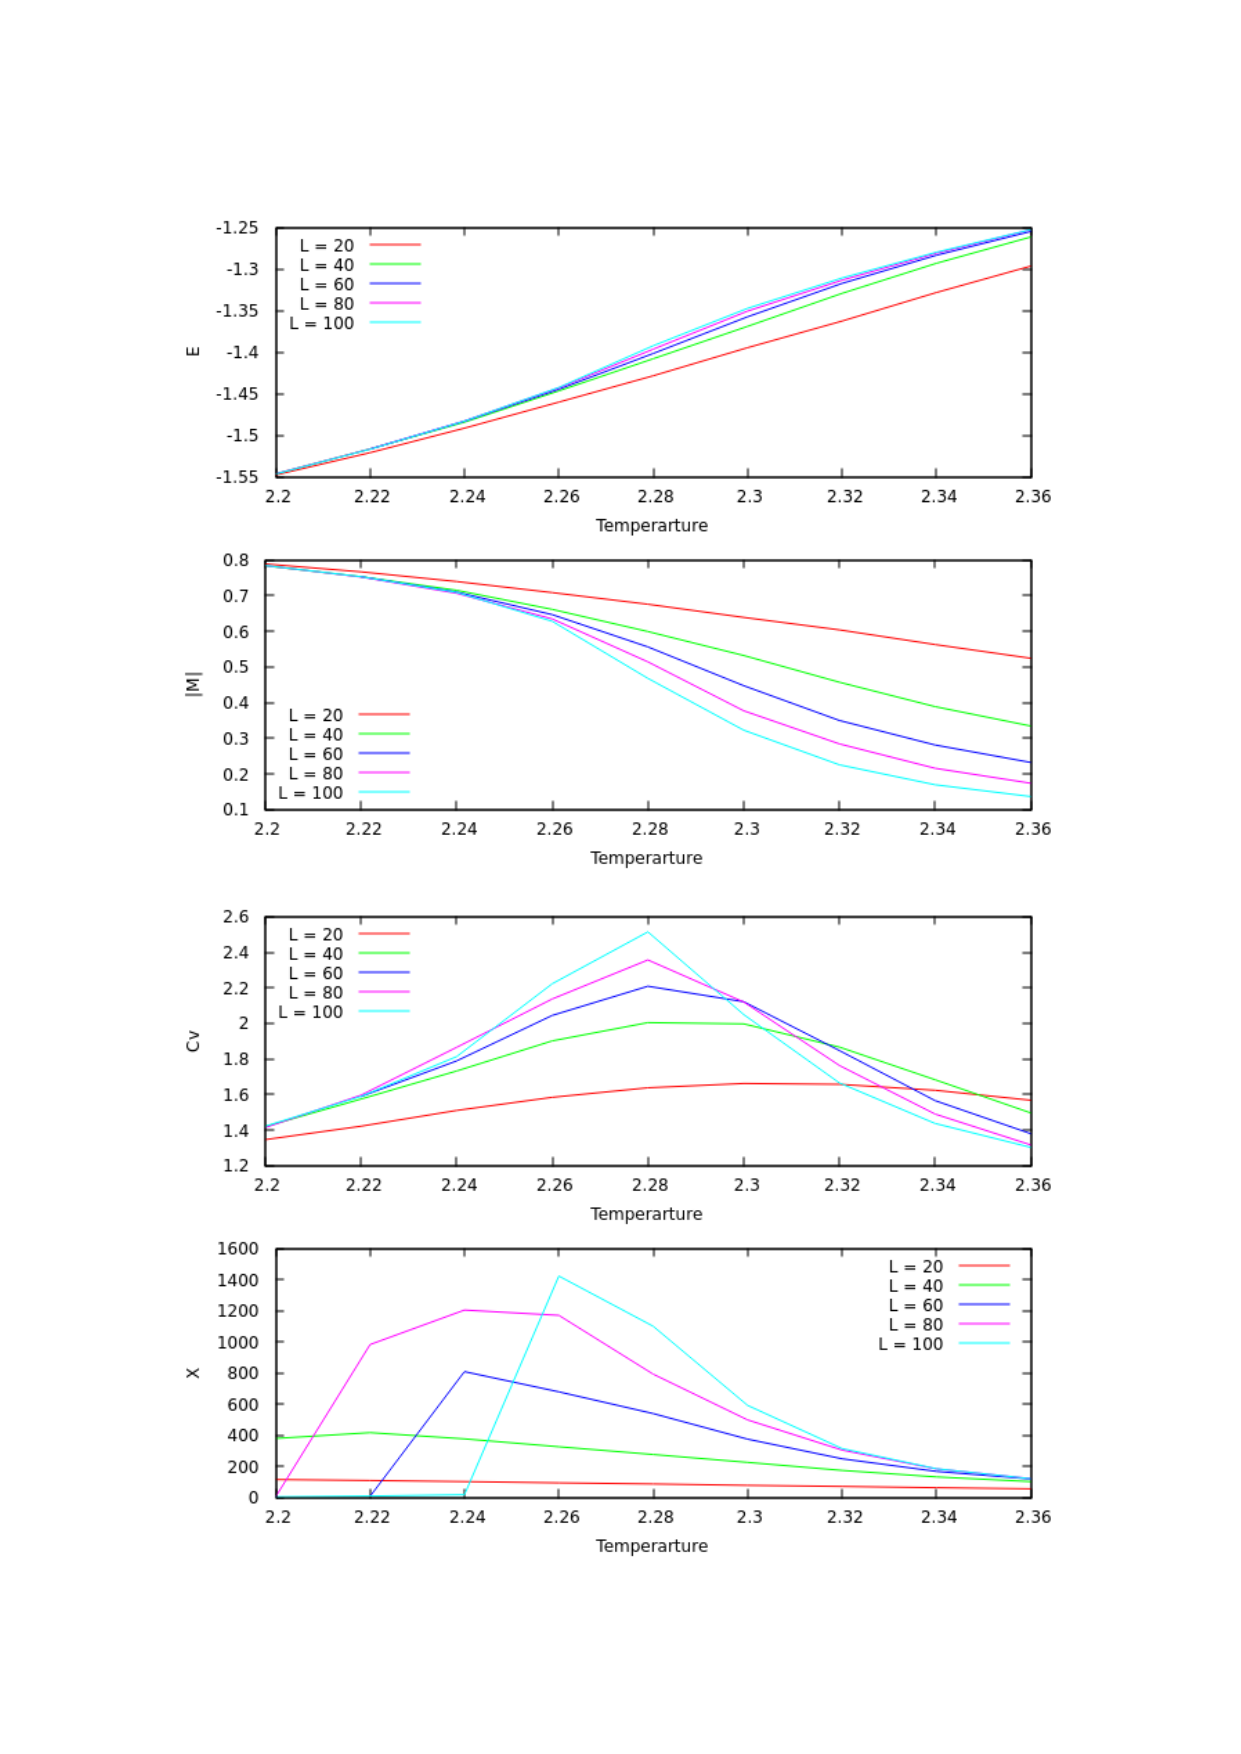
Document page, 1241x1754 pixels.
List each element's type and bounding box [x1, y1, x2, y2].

picture [177, 895, 1062, 1559]
picture [177, 206, 1062, 871]
